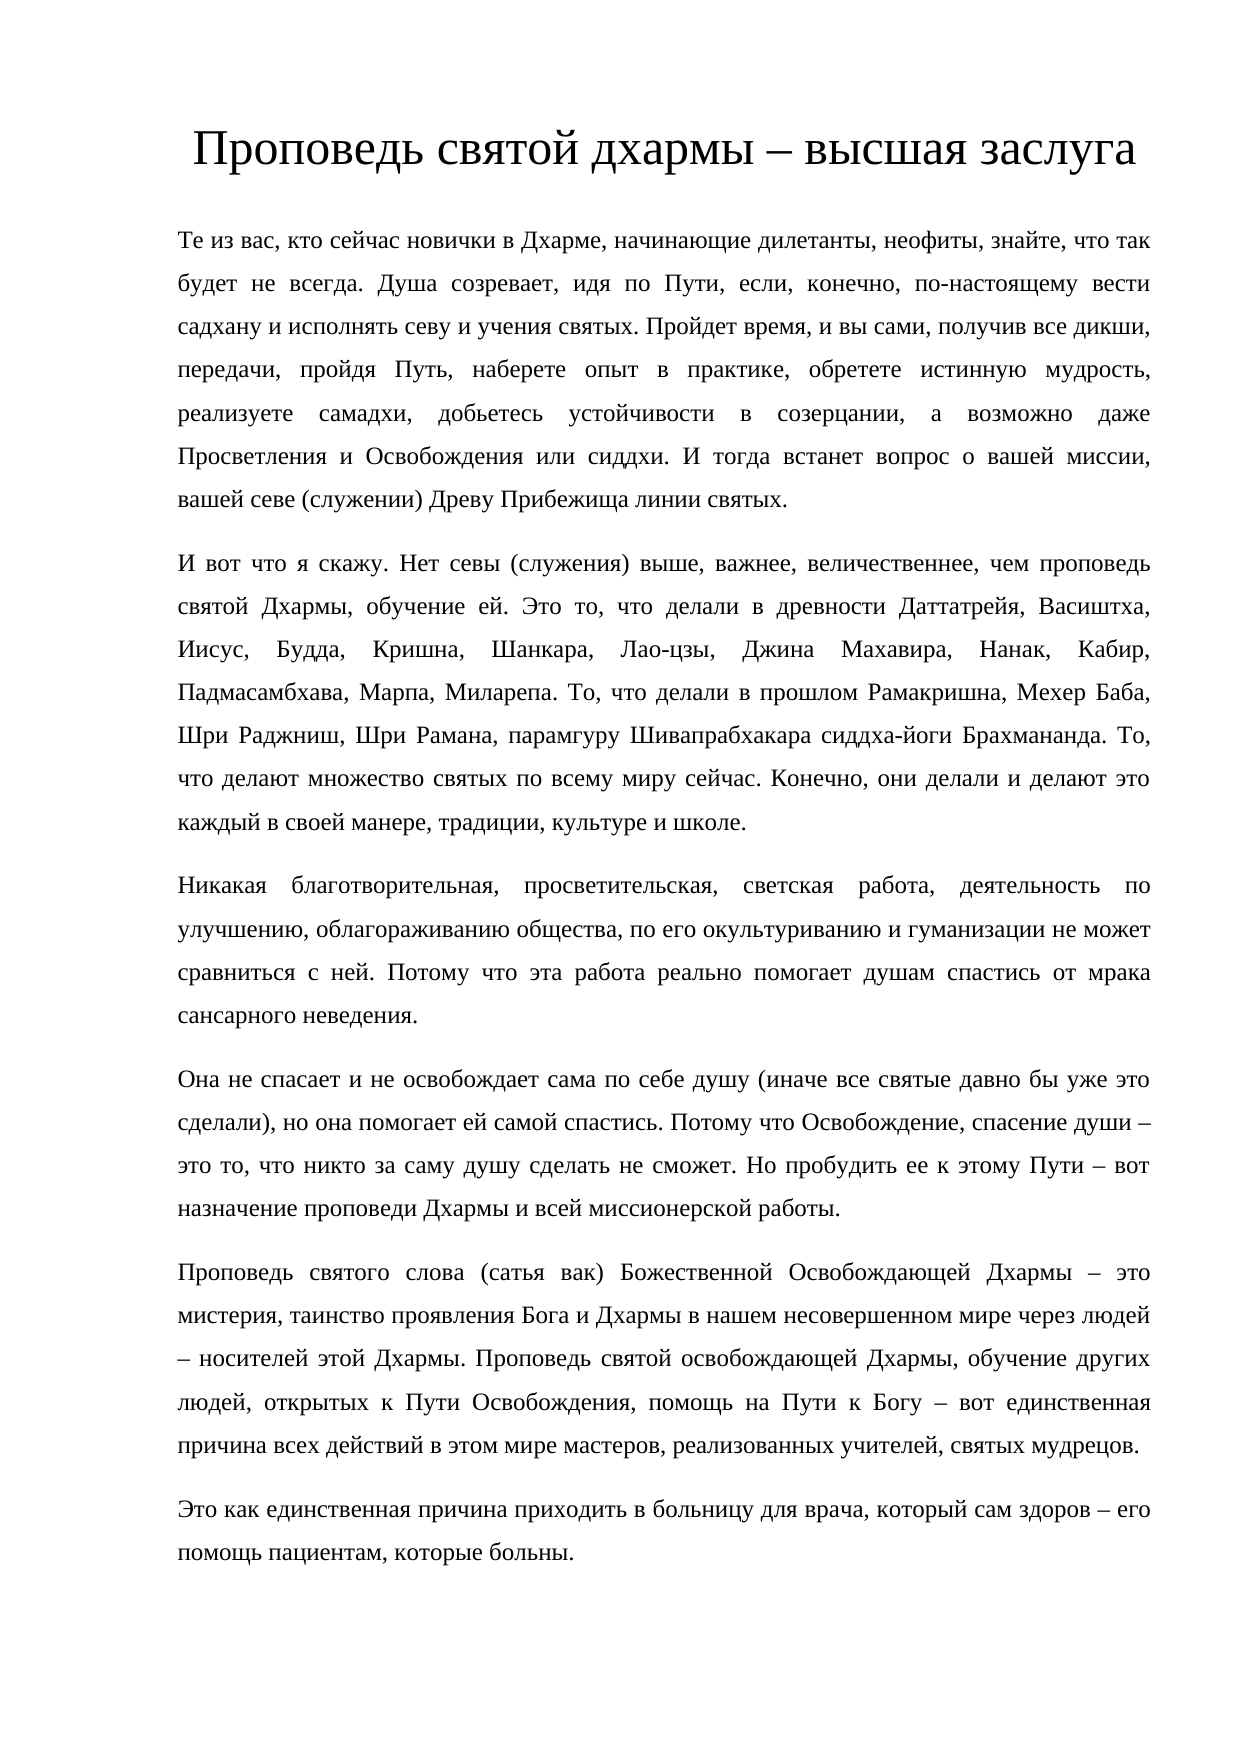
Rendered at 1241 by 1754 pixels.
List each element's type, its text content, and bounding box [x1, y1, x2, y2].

text Проповедь святого слова (сатья вак) Божественной Освобождающей Дхармы – это мистерия, таинство проявления Бога и Дхармы в нашем несовершенном мире через людей – носителей этой Дхармы. Проповедь святой освобождающей Дхармы, обучение других людей, открытых к Пути Освобождения, помощь на Пути к Богу – вот единственная причина всех действий в этом мире мастеров, реализованных учителей, святых мудрецов. [177, 1257, 1152, 1458]
text И вот что я скажу. Нет севы (служения) выше, важнее, величественнее, чем проповедь святой Дхармы, обучение ей. Это то, что делали в древности Даттатрейя, Васиштха, Иисус, Будда, Кришна, Шанкара, Лао-цзы, Джина Махавира, Нанак, Кабир, Падмасамбхава, Марпа, Миларепа. То, что делали в прошлом Рамакришна, Мехер Баба, Шри Раджниш, Шри Рамана, парамгуру Шивапрабхакара сиддха-йоги Брахмананда. То, что делают множество святых по всему миру сейчас. Конечно, они делали и делают это каждый в своей манере, традиции, культуре и школе. [177, 548, 1152, 835]
text Те из вас, кто сейчас новички в Дхарме, начинающие дилетанты, неофиты, знайте, что так будет не всегда. Душа созревает, идя по Пути, если, конечно, по-настоящему вести садхану и исполнять севу и учения святых. Пройдет время, и вы сами, получив все дикши, передачи, пройдя Путь, наберете опыт в практике, обретете истинную мудрость, реализуете самадхи, добьетесь устойчивости в созерцании, а возможно даже Просветления и Освобождения или сиддхи. И тогда встанет вопрос о вашей миссии, вашей севе (служении) Древу Прибежища линии святых. [177, 225, 1152, 513]
text Проповедь святой дхармы – высшая заслуга [177, 118, 1152, 176]
text Никакая благотворительная, просветительская, светская работа, деятельность по улучшению, облагораживанию общества, по его окультуриванию и гуманизации не может сравниться с ней. Потому что эта работа реально помогает душам спастись от мрака сансарного неведения. [177, 871, 1152, 1029]
text Она не спасает и не освобождает сама по себе душу (иначе все святые давно бы уже это сделали), но она помогает ей самой спастись. Потому что Освобождение, спасение души – это то, что никто за саму душу сделать не сможет. Но пробудить ее к этому Пути – вот назначение проповеди Дхармы и всей миссионерской работы. [177, 1064, 1152, 1222]
text Это как единственная причина приходить в больницу для врача, который сам здоров – его помощь пациентам, которые больны. [177, 1494, 1152, 1566]
